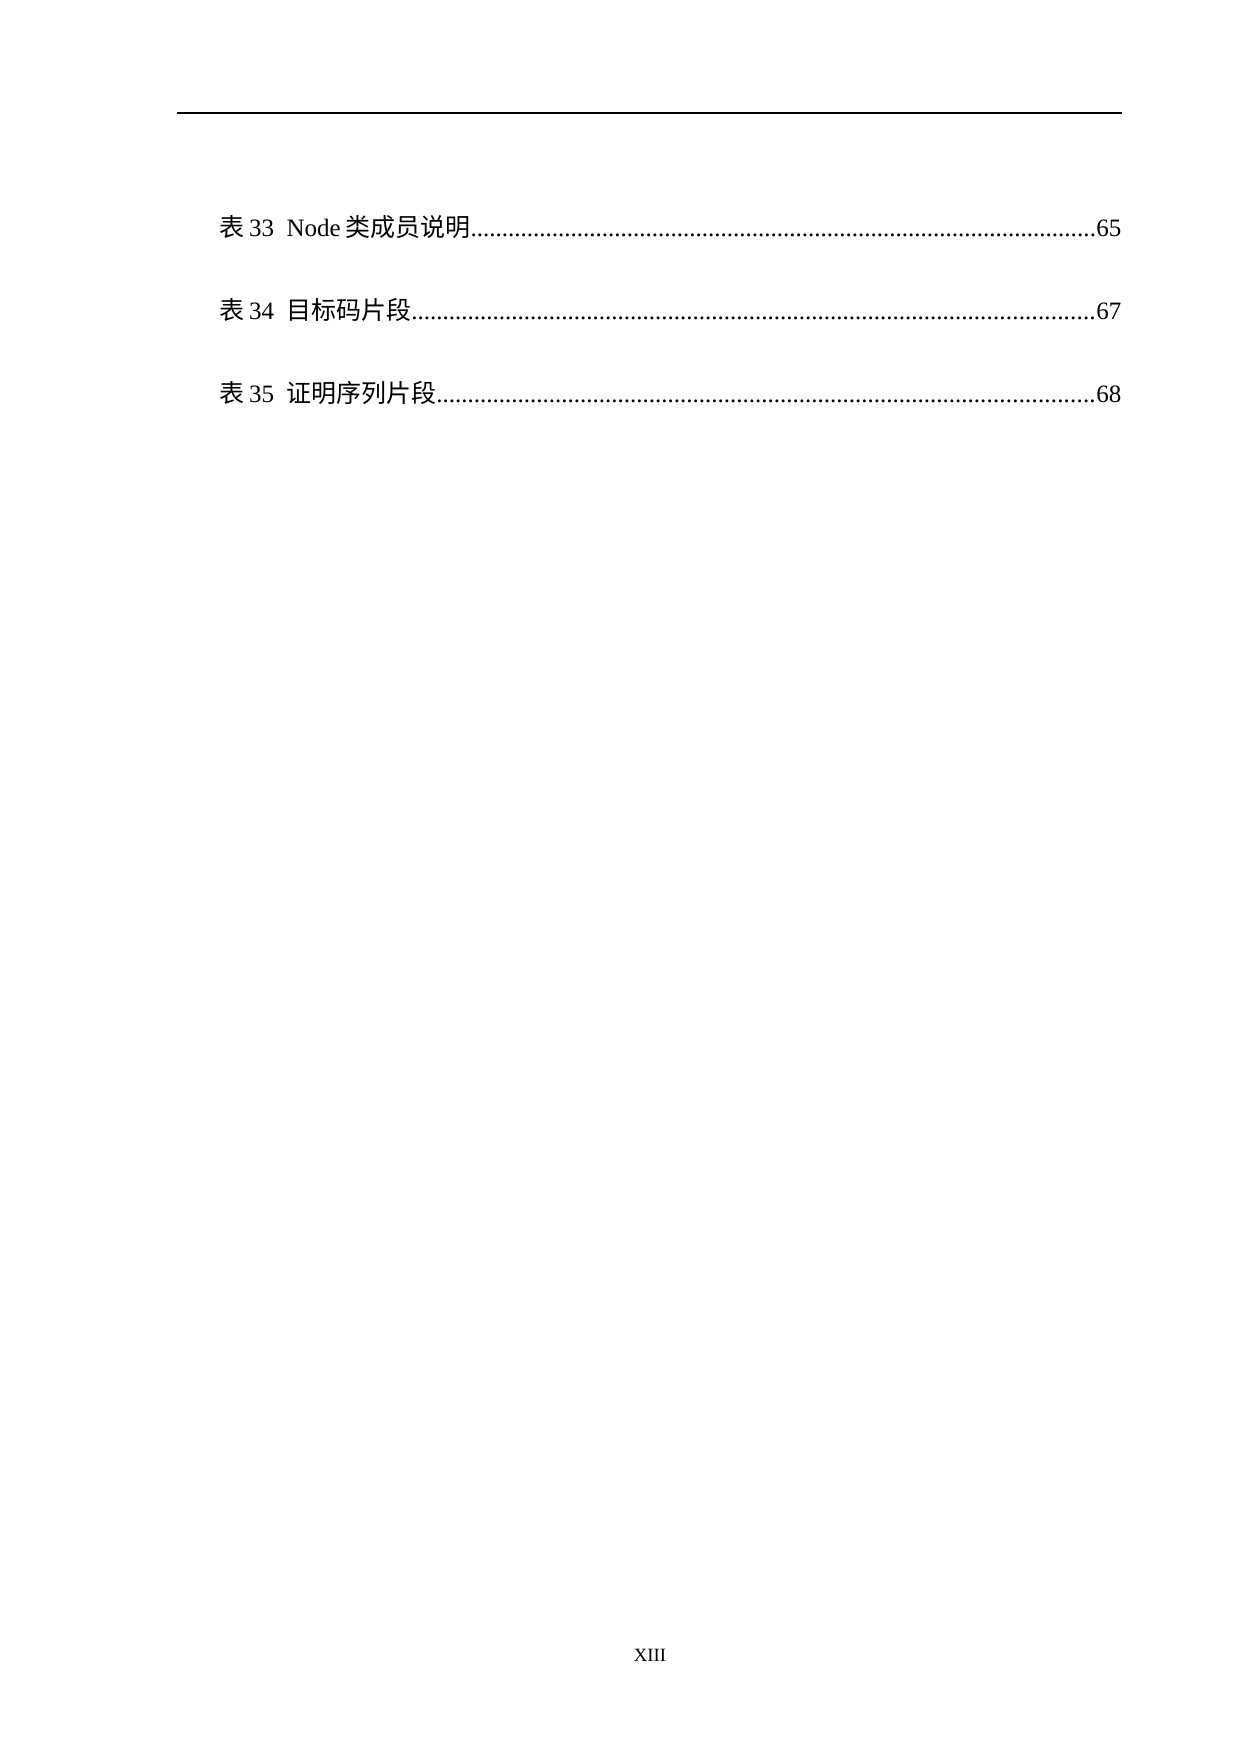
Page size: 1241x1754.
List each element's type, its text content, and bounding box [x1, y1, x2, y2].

text 表33 Node类成员说明 65 [219, 193, 1122, 258]
text 表35 证明序列片段 68 [219, 359, 1122, 424]
text 表34 目标码片段 67 [219, 276, 1122, 341]
